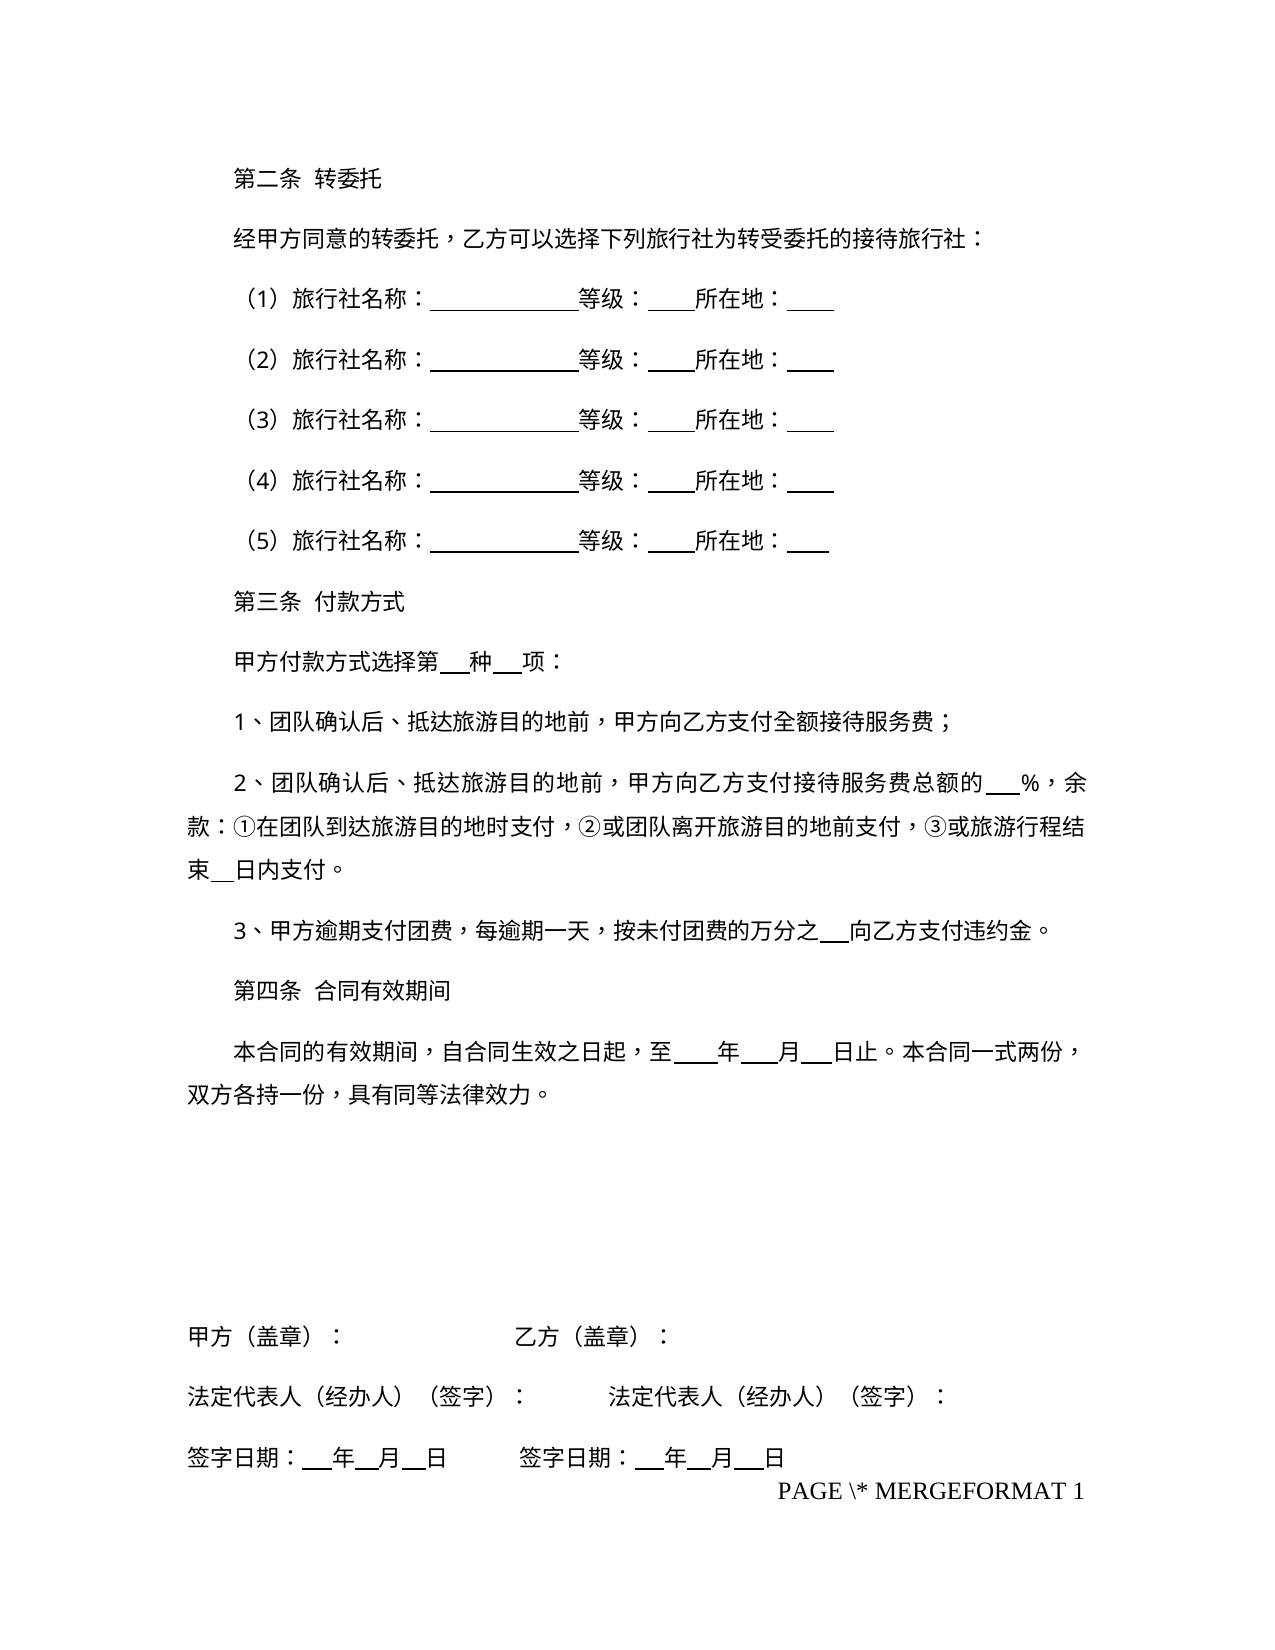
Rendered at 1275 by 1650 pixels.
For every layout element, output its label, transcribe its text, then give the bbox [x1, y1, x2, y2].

text 本合同的有效期间，自合同生效之日起，至 年 月 日止。本合同一式两份，双方各持一份，具有同等法律效力。 [187, 1023, 1087, 1110]
text （4）旅行社名称： 等级： 所在地： [187, 452, 1087, 496]
text （5）旅行社名称： 等级： 所在地： [187, 512, 1087, 556]
text 经甲方同意的转委托，乙方可以选择下列旅行社为转受委托的接待旅行社： [187, 210, 1087, 254]
text 1、团队确认后、抵达旅游目的地前，甲方向乙方支付全额接待服务费； [187, 694, 1087, 737]
text 3、甲方逾期支付团费，每逾期一天，按未付团费的万分之 向乙方支付违约金。 [187, 902, 1087, 946]
text （3）旅行社名称： 等级： 所在地： [187, 392, 1087, 435]
text （1）旅行社名称： 等级： 所在地： [187, 271, 1087, 314]
text 第四条 合同有效期间 [187, 962, 1087, 1006]
text 法定代表人（经办人）（签字）： 法定代表人（经办人）（签字）： [187, 1369, 1087, 1412]
text 2、团队确认后、抵达旅游目的地前，甲方向乙方支付接待服务费总额的 %，余款：①在团队到达旅游目的地时支付，②或团队离开旅游目的地前支付，③或旅游行程结束 日内支付。 [187, 754, 1087, 885]
text 第二条 转委托 [187, 150, 1087, 194]
text （2）旅行社名称： 等级： 所在地： [187, 331, 1087, 375]
text 甲方付款方式选择第 种 项： [187, 633, 1087, 677]
text 甲方（盖章）： 乙方（盖章）： [187, 1308, 1087, 1352]
text 第三条 付款方式 [187, 573, 1087, 617]
text 签字日期： 年 月 日 签字日期： 年 月 日 [187, 1429, 1087, 1473]
